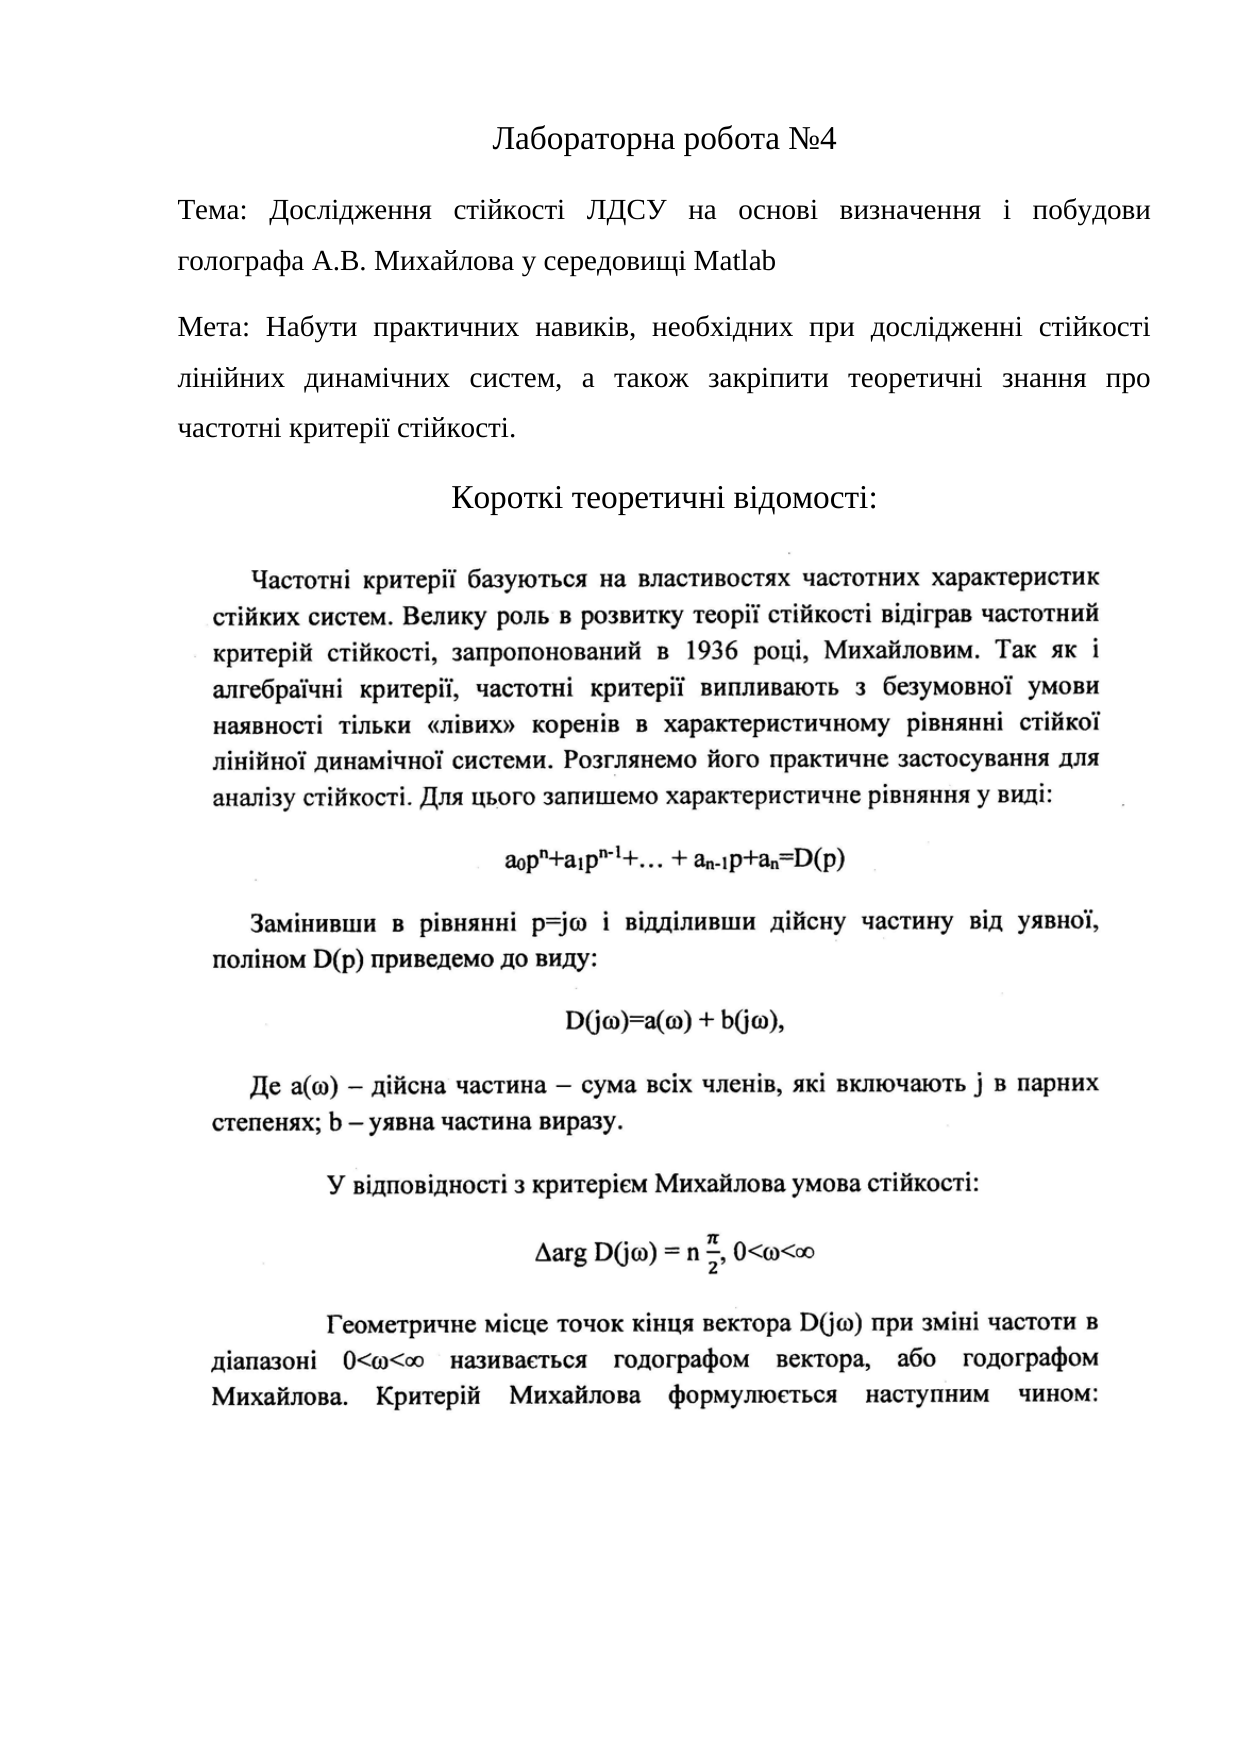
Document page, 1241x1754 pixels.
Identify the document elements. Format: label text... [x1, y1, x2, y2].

text Короткі теоретичні відомості: [177, 477, 1152, 516]
text Мета: Набути практичних навиків, необхідних при дослідженні стійкості лінійних динамічних систем, а також закріпити теоретичні знання про частотні критерії стійкості. [177, 309, 1152, 444]
picture [177, 551, 1152, 1421]
text Тема: Дослідження стійкості ЛДСУ на основі визначення і побудови голографа А.В. Михайлова у середовищі Matlab [177, 192, 1152, 276]
text Лабораторна робота №4 [177, 118, 1152, 156]
